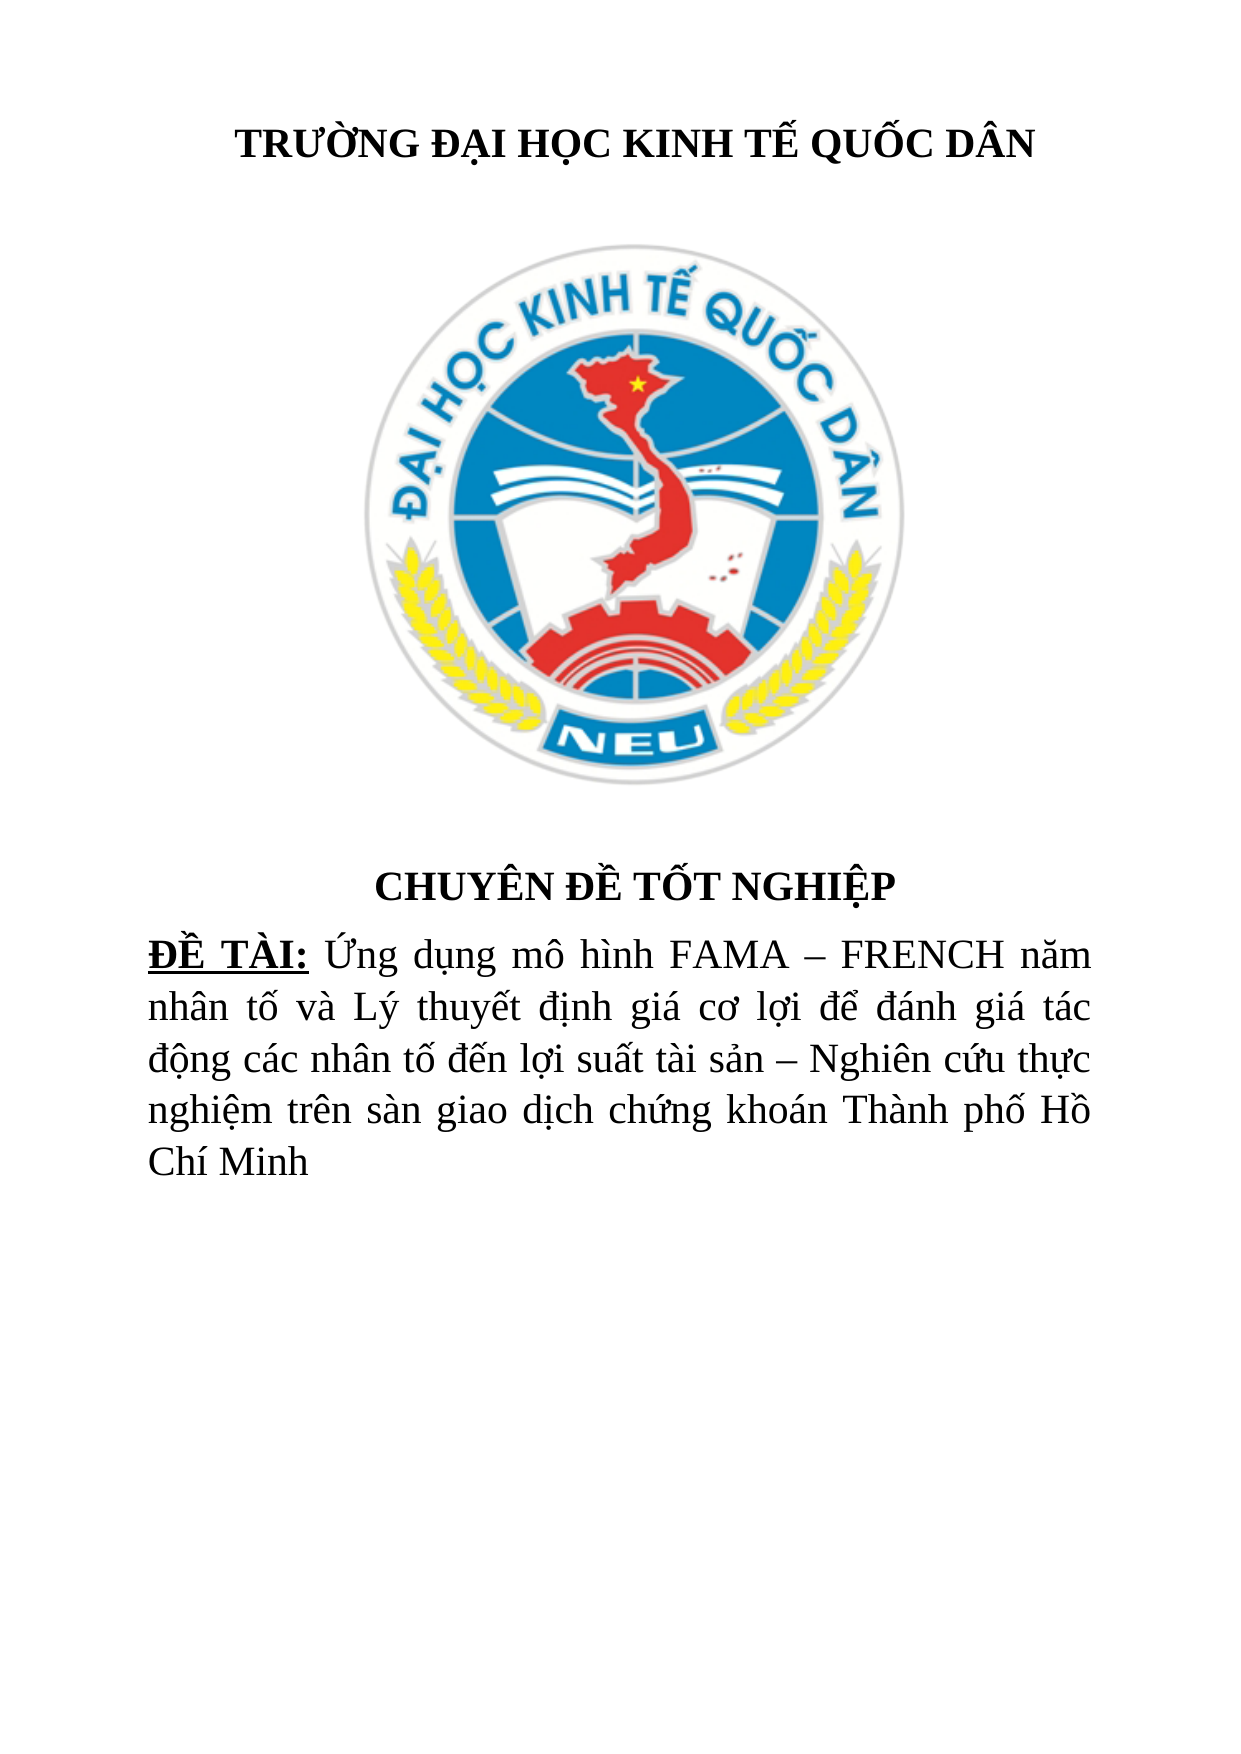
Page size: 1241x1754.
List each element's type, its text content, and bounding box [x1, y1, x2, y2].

text CHUYÊN ĐỀ TỐT NGHIỆP [148, 862, 1092, 909]
picture [355, 236, 915, 793]
text TRƯỜNG ĐẠI HỌC KINH TẾ QUỐC DÂN [148, 118, 1092, 166]
text ĐỀ TÀI: Ứng dụng mô hình FAMA – FRENCH năm nhân tố và Lý thuyết định giá cơ lợi để đánh giá tác động các nhân tố đến lợi suất tài sản – Nghiên cứu thực nghiệm trên sàn giao dịch chứng khoán Thành phố Hồ Chí Minh [148, 930, 1092, 1184]
